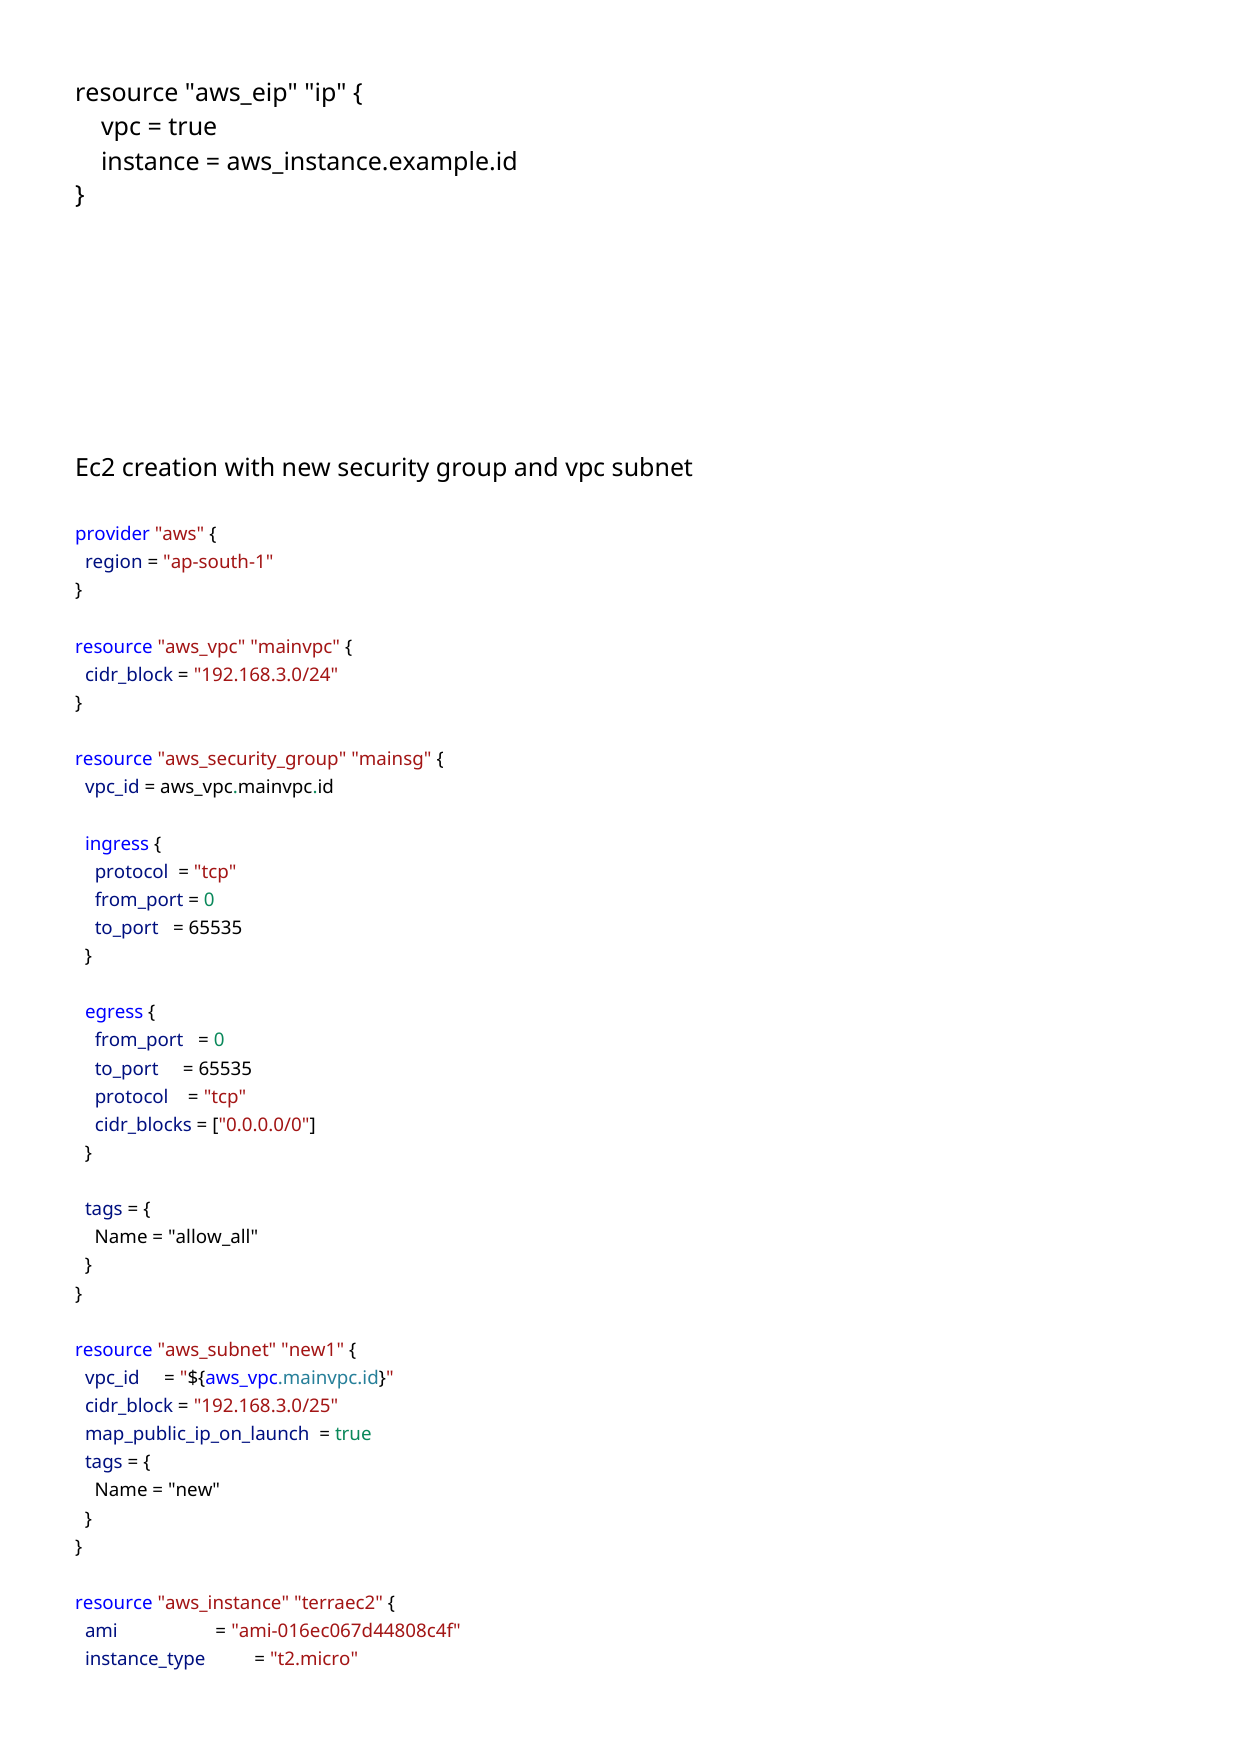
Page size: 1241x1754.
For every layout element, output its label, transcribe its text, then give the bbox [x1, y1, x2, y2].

text Name = "new" [75, 1474, 1165, 1502]
text } [75, 177, 1165, 211]
text cidr_block = "192.168.3.0/25" [75, 1390, 1165, 1418]
text resource "aws_instance" "terraec2" { [75, 1587, 1165, 1615]
text } [75, 687, 1165, 715]
text instance = aws_instance.example.id [75, 143, 1165, 177]
text resource "aws_eip" "ip" { [75, 75, 1165, 109]
text from_port = 0 [75, 883, 1165, 912]
text } [75, 1249, 1165, 1277]
text region = "ap-south-1" [75, 546, 1165, 574]
text resource "aws_security_group" "mainsg" { [75, 743, 1165, 771]
text } [75, 1137, 1165, 1165]
text provider "aws" { [75, 518, 1165, 546]
text ingress { [75, 827, 1165, 855]
text to_port = 65535 [75, 1052, 1165, 1080]
text resource "aws_vpc" "mainvpc" { [75, 630, 1165, 658]
text } [75, 940, 1165, 968]
text cidr_block = "192.168.3.0/24" [75, 658, 1165, 687]
text } [75, 1530, 1165, 1558]
text instance_type = "t2.micro" [75, 1643, 1165, 1671]
text to_port = 65535 [75, 912, 1165, 940]
text } [75, 1502, 1165, 1530]
text ami = "ami-016ec067d44808c4f" [75, 1615, 1165, 1643]
text Ec2 creation with new security group and vpc subnet [75, 450, 1165, 484]
text tags = { [75, 1446, 1165, 1474]
text tags = { [75, 1193, 1165, 1221]
text vpc_id = aws_vpc.mainvpc.id [75, 771, 1165, 799]
text from_port = 0 [75, 1024, 1165, 1052]
text Name = "allow_all" [75, 1221, 1165, 1249]
text } [75, 574, 1165, 602]
text cidr_blocks = ["0.0.0.0/0"] [75, 1108, 1165, 1137]
text resource "aws_subnet" "new1" { [75, 1333, 1165, 1362]
text egress { [75, 996, 1165, 1024]
text vpc_id = "${aws_vpc.mainvpc.id}" [75, 1362, 1165, 1390]
text protocol = "tcp" [75, 1080, 1165, 1108]
text protocol = "tcp" [75, 855, 1165, 883]
text } [75, 1277, 1165, 1305]
text vpc = true [75, 109, 1165, 143]
text map_public_ip_on_launch = true [75, 1418, 1165, 1446]
